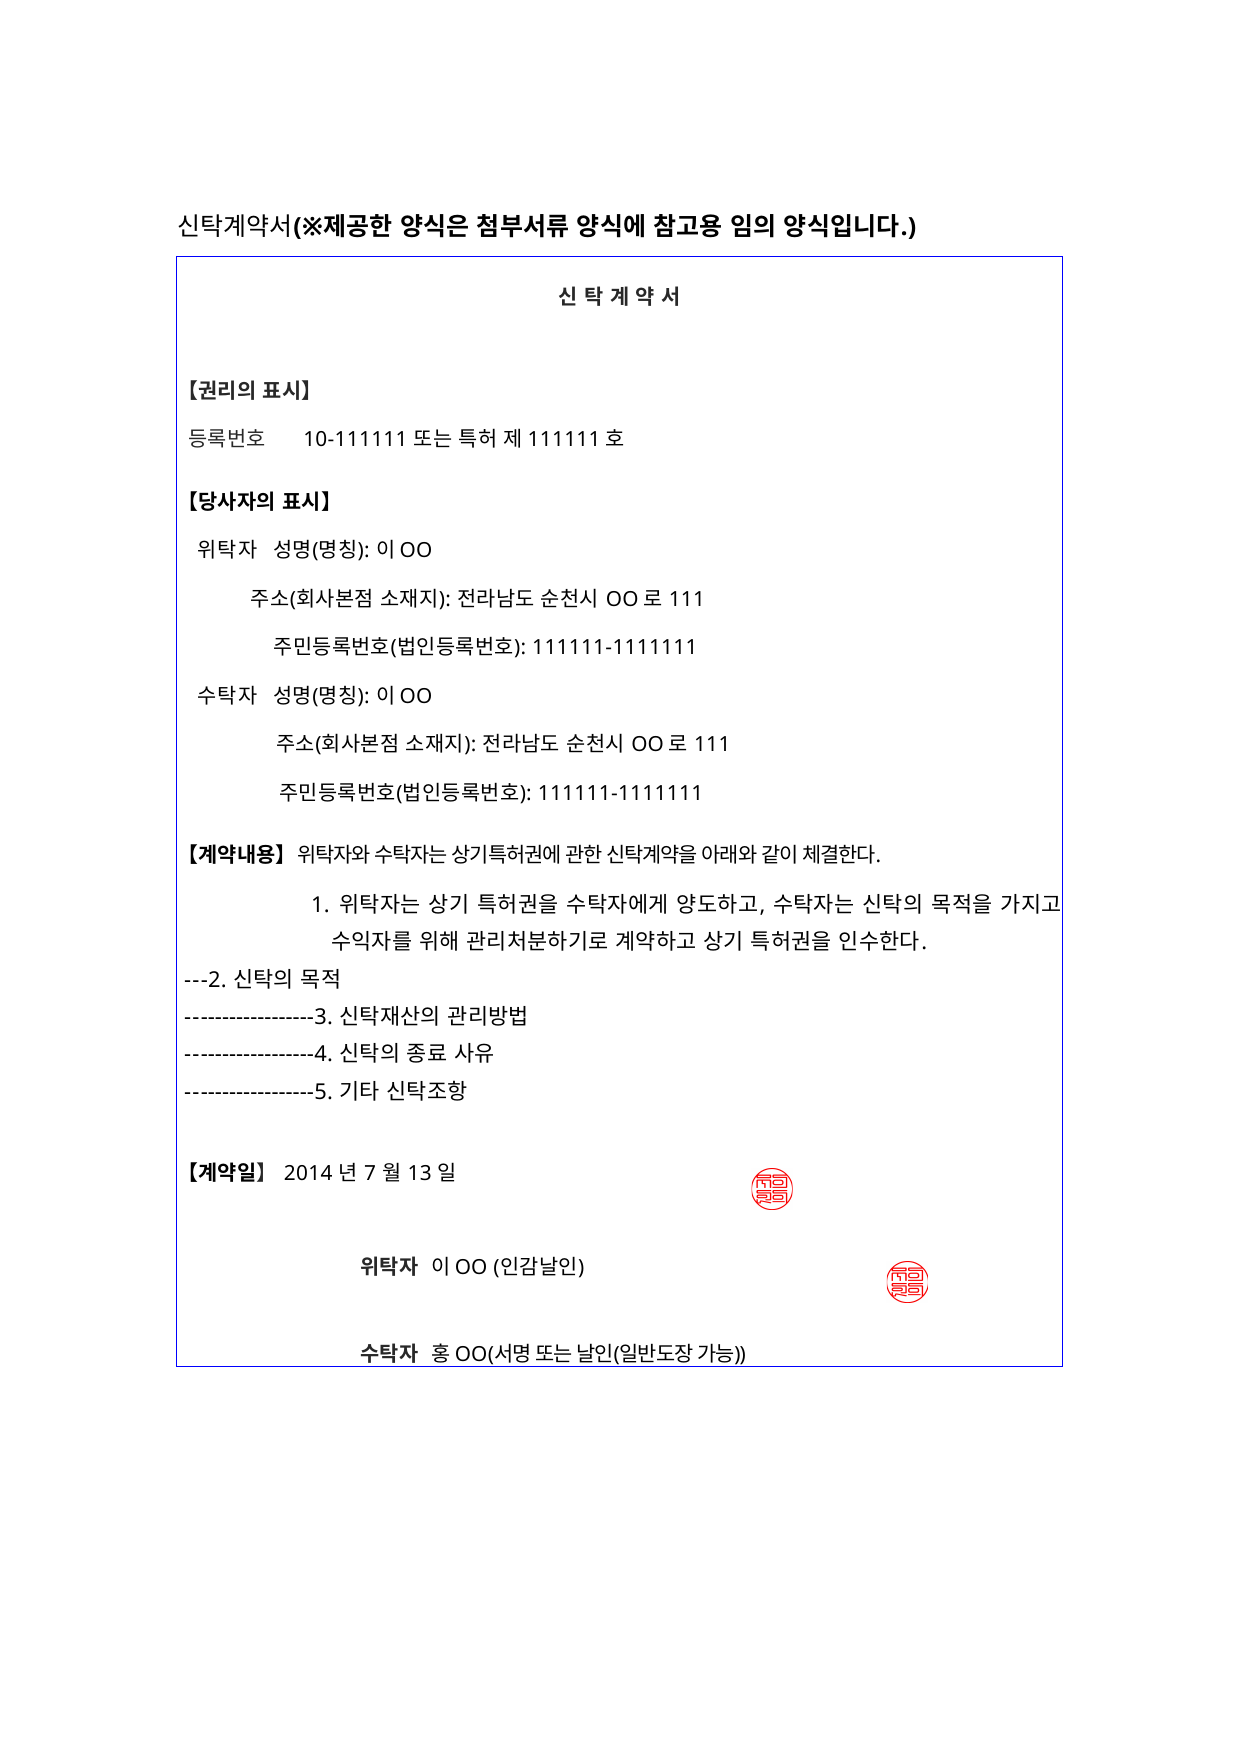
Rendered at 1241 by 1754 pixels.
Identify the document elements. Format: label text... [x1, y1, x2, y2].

picture [886, 1261, 928, 1303]
picture [751, 1168, 793, 1210]
text 신탁계약서(※제공한 양식은 첨부서류 양식에 참고용 임의 양식입니다.) [177, 207, 1063, 243]
table_header 신 탁 계 약 서 【권리의 표시】 등록번호 10-111111 또는 특허 제111111호 【당사자의 표시】 위탁자 성명(명칭): 이ОО 주소(회사본점 소재지): 전라남도 순천시 ОО로 111 주민등록번호(법인등록번호): 111111-1111111 수탁자 성명(명칭): 이ОО 주소(회사본점 소재지): 전라남도 순천시 ОО로 111 주민등록번호(법인등록번호): 111111-1111111 【계약내용】위탁자와 수탁자는 상기특허권에 관한 신탁계약을 아래와 같이 체결한다. 1. 위탁자는 상기 특허권을 수탁자에게 양도하고, 수탁자는 신탁의 목적을 가지고 수익자를 위해 관리처분하기로 계약하고 상기 특허권을 인수한다. 2. 신탁의 목적 3. 신탁재산의 관리방법 4. 신탁의 종료 사유 5. 기타 신탁조항 【계약일】 2014 년 7 월 13 일 위탁자 이ОО (인감날인) 수탁자 홍ОО(서명 또는 날인(일반도장 가능)) [177, 257, 1062, 1366]
